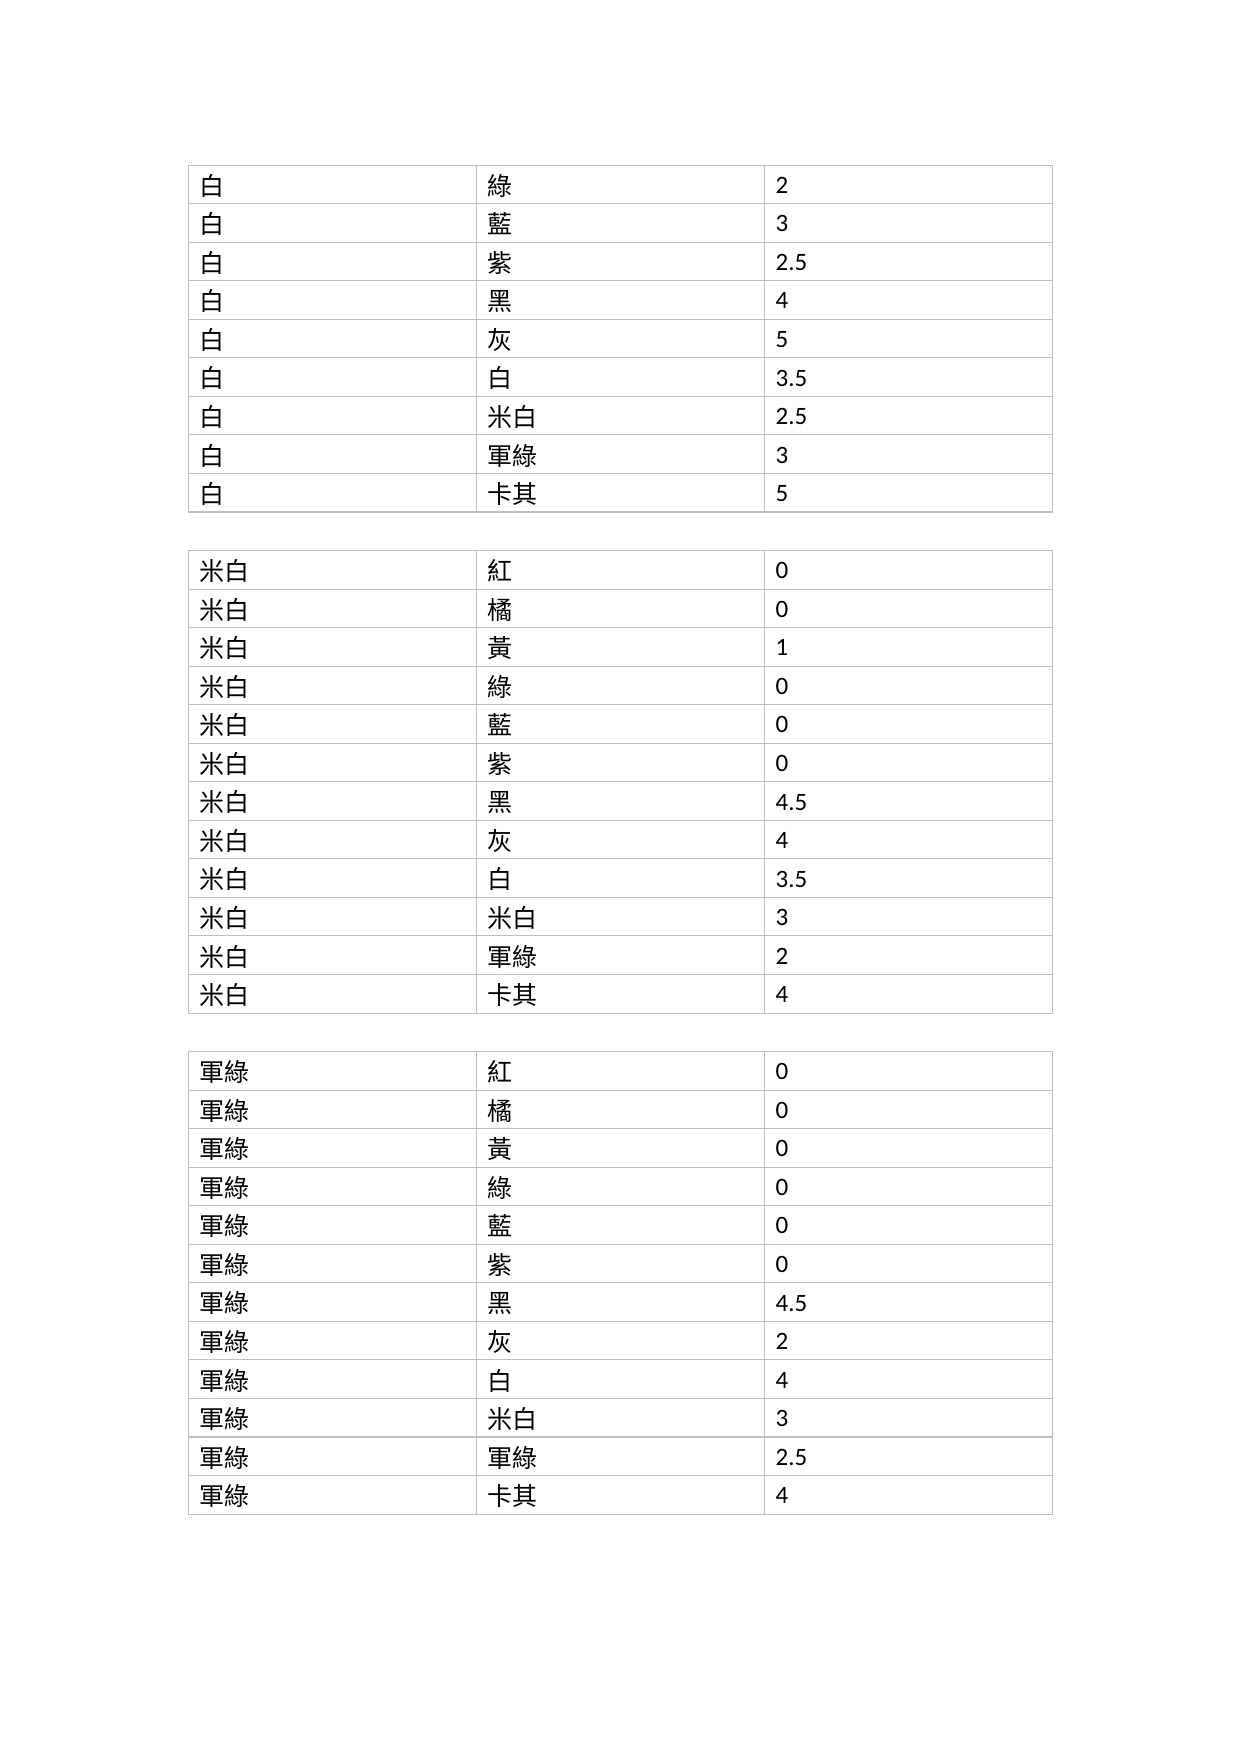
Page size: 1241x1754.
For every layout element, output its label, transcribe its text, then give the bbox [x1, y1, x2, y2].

table_cell 0 [765, 1091, 1052, 1128]
table_cell 白 [189, 166, 476, 203]
table_cell 2.5 [765, 1438, 1052, 1475]
table_cell 白 [189, 281, 476, 319]
table_cell 白 [189, 243, 476, 280]
table_cell 白 [189, 358, 476, 396]
table_cell 2.5 [765, 397, 1052, 434]
table_cell 軍綠 [189, 1360, 476, 1398]
table_cell 軍綠 [189, 1438, 476, 1475]
table_cell 米白 [477, 397, 764, 434]
table_cell 黃 [477, 1129, 764, 1167]
table_cell 黑 [477, 281, 764, 319]
table_cell 灰 [477, 320, 764, 357]
table_cell 米白 [189, 782, 476, 820]
table_cell 0 [765, 1206, 1052, 1244]
table_cell 0 [765, 1245, 1052, 1282]
table_cell 米白 [189, 936, 476, 974]
table_cell 白 [189, 204, 476, 242]
table_cell 紫 [477, 744, 764, 781]
table_cell 卡其 [477, 975, 764, 1012]
table_header 0 [765, 1052, 1052, 1089]
table_cell 米白 [189, 859, 476, 897]
table_cell 米白 [477, 898, 764, 935]
table_cell 灰 [477, 1322, 764, 1359]
table_cell 0 [765, 1129, 1052, 1167]
table_cell 2.5 [765, 243, 1052, 280]
table_cell 軍綠 [189, 1168, 476, 1205]
table_cell 軍綠 [189, 1476, 476, 1513]
table_cell 3 [765, 204, 1052, 242]
table_cell 0 [765, 705, 1052, 743]
table_cell 米白 [189, 744, 476, 781]
table_cell 黃 [477, 628, 764, 666]
table_cell 黑 [477, 1283, 764, 1321]
table_cell 軍綠 [477, 435, 764, 473]
table_cell 綠 [477, 1168, 764, 1205]
table_cell 米白 [189, 898, 476, 935]
table_cell 0 [765, 1168, 1052, 1205]
table_cell 軍綠 [189, 1245, 476, 1282]
table_cell 軍綠 [189, 1206, 476, 1244]
table_cell 米白 [189, 975, 476, 1012]
table_header 紅 [477, 551, 764, 588]
table_cell 2 [765, 166, 1052, 203]
table_cell 藍 [477, 705, 764, 743]
table_cell 1 [765, 628, 1052, 666]
table_cell 米白 [477, 1399, 764, 1436]
table_header 米白 [189, 551, 476, 588]
table_cell 軍綠 [189, 1399, 476, 1436]
table_header 軍綠 [189, 1052, 476, 1089]
table_cell 軍綠 [477, 936, 764, 974]
table_cell 軍綠 [189, 1091, 476, 1128]
table_cell 4 [765, 281, 1052, 319]
table_cell 紫 [477, 1245, 764, 1282]
table_cell 白 [189, 397, 476, 434]
table_cell 灰 [477, 821, 764, 858]
table_cell 5 [765, 320, 1052, 357]
table_cell 軍綠 [189, 1283, 476, 1321]
table_cell 藍 [477, 204, 764, 242]
table_cell 橘 [477, 1091, 764, 1128]
table_cell 米白 [189, 628, 476, 666]
table_cell 白 [477, 859, 764, 897]
table_cell 紫 [477, 243, 764, 280]
table_cell 白 [477, 1360, 764, 1398]
table_cell 4.5 [765, 782, 1052, 820]
table_cell 0 [765, 744, 1052, 781]
table_cell 軍綠 [189, 1322, 476, 1359]
table_cell 米白 [189, 705, 476, 743]
table_cell 4 [765, 1476, 1052, 1513]
table_cell 3.5 [765, 859, 1052, 897]
table_cell 軍綠 [477, 1438, 764, 1475]
table_cell 0 [765, 590, 1052, 627]
table_cell 3 [765, 898, 1052, 935]
table_cell 橘 [477, 590, 764, 627]
table_cell 0 [765, 667, 1052, 704]
table_cell 米白 [189, 590, 476, 627]
table_cell 綠 [477, 667, 764, 704]
table_cell 3.5 [765, 358, 1052, 396]
table_cell 4.5 [765, 1283, 1052, 1321]
table_cell 米白 [189, 667, 476, 704]
table_cell 3 [765, 1399, 1052, 1436]
table_cell 藍 [477, 1206, 764, 1244]
table_header 0 [765, 551, 1052, 588]
table_cell 綠 [477, 166, 764, 203]
table_cell 卡其 [477, 474, 764, 511]
table_cell 2 [765, 936, 1052, 974]
table_cell 4 [765, 821, 1052, 858]
table_header 紅 [477, 1052, 764, 1089]
table_cell 4 [765, 1360, 1052, 1398]
table_cell 3 [765, 435, 1052, 473]
table_cell 白 [189, 474, 476, 511]
table_cell 黑 [477, 782, 764, 820]
table_cell 白 [477, 358, 764, 396]
table_cell 白 [189, 320, 476, 357]
table_cell 5 [765, 474, 1052, 511]
table_cell 卡其 [477, 1476, 764, 1513]
table_cell 米白 [189, 821, 476, 858]
table_cell 4 [765, 975, 1052, 1012]
table_cell 白 [189, 435, 476, 473]
table_cell 軍綠 [189, 1129, 476, 1167]
table_cell 2 [765, 1322, 1052, 1359]
